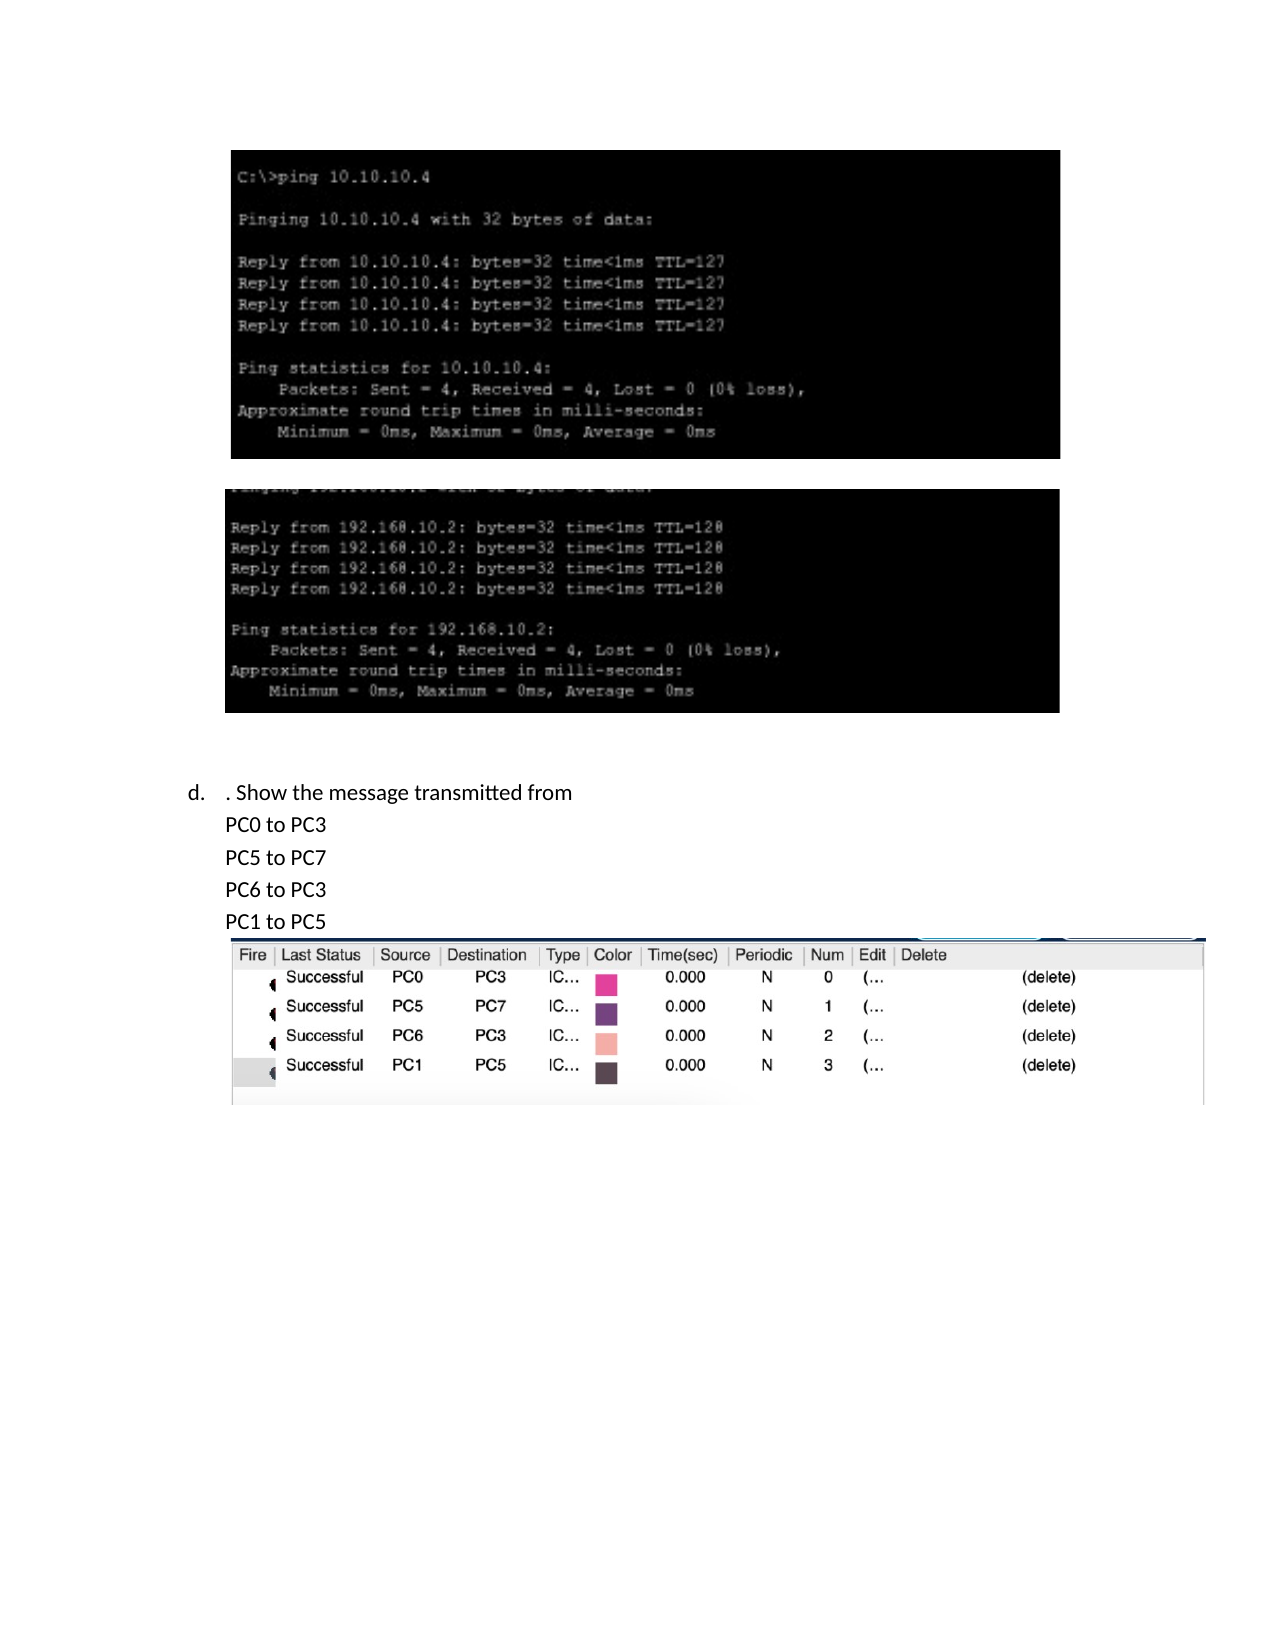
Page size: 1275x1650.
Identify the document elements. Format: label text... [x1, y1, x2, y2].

picture [225, 489, 1060, 713]
text PC0 to PC3 [225, 810, 1232, 838]
text PC5 to PC7 [225, 843, 1232, 871]
text PC1 to PC5 [225, 907, 1232, 935]
list . Show the message transmitted from [188, 778, 1232, 806]
text PC6 to PC3 [225, 875, 1232, 903]
picture [230, 938, 1206, 1105]
picture [230, 150, 1061, 459]
